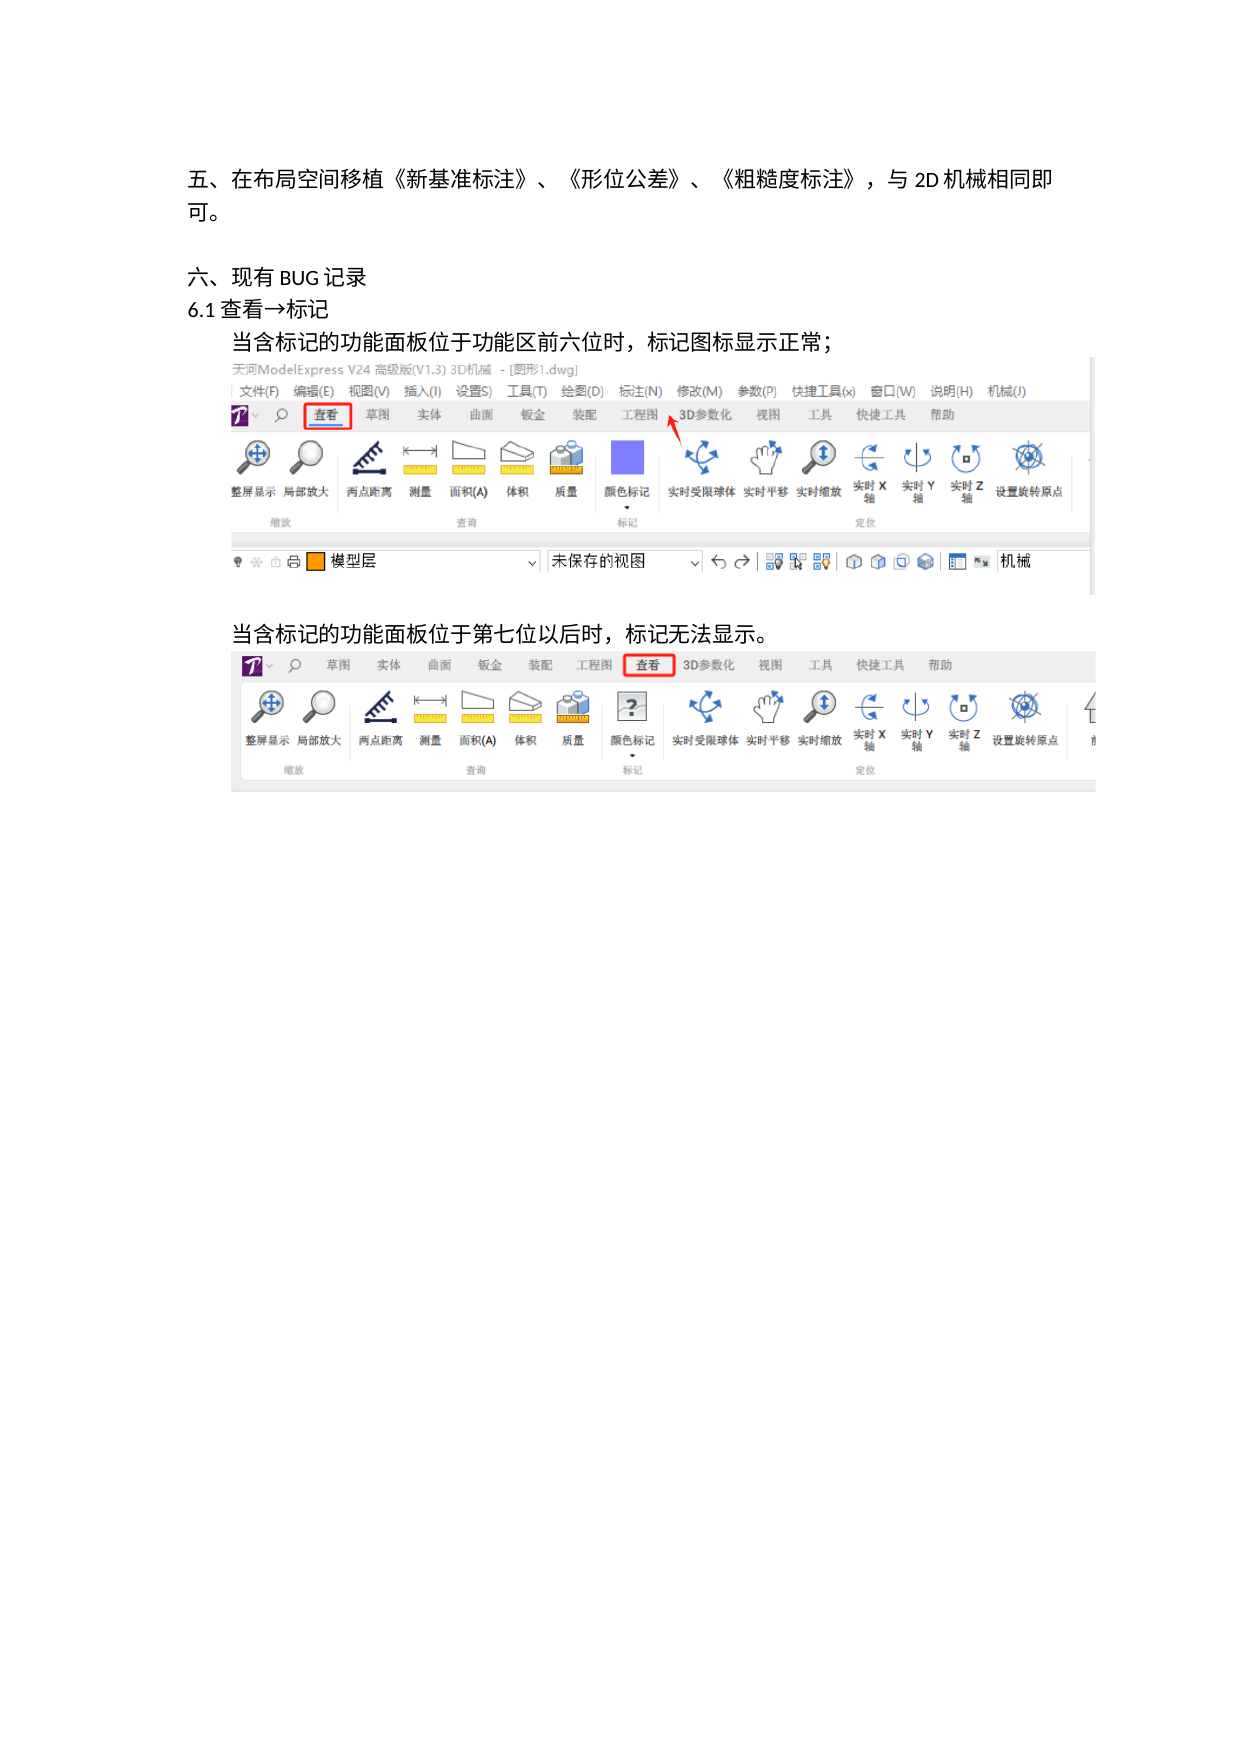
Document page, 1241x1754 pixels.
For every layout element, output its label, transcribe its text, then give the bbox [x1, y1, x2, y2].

list 当含标记的功能面板位于功能区前六位时，标记图标显示正常； [187, 324, 1053, 357]
list 当含标记的功能面板位于第七位以后时，标记无法显示。 [187, 617, 1053, 649]
list 6.1 查看→标记 [187, 292, 1053, 324]
picture [231, 357, 1096, 595]
list 在布局空间移植《新基准标注》、《形位公差》、《粗糙度标注》，与2D机械相同即可。 [187, 162, 1053, 227]
list 现有BUG记录 [187, 259, 1053, 292]
picture [231, 649, 1096, 792]
